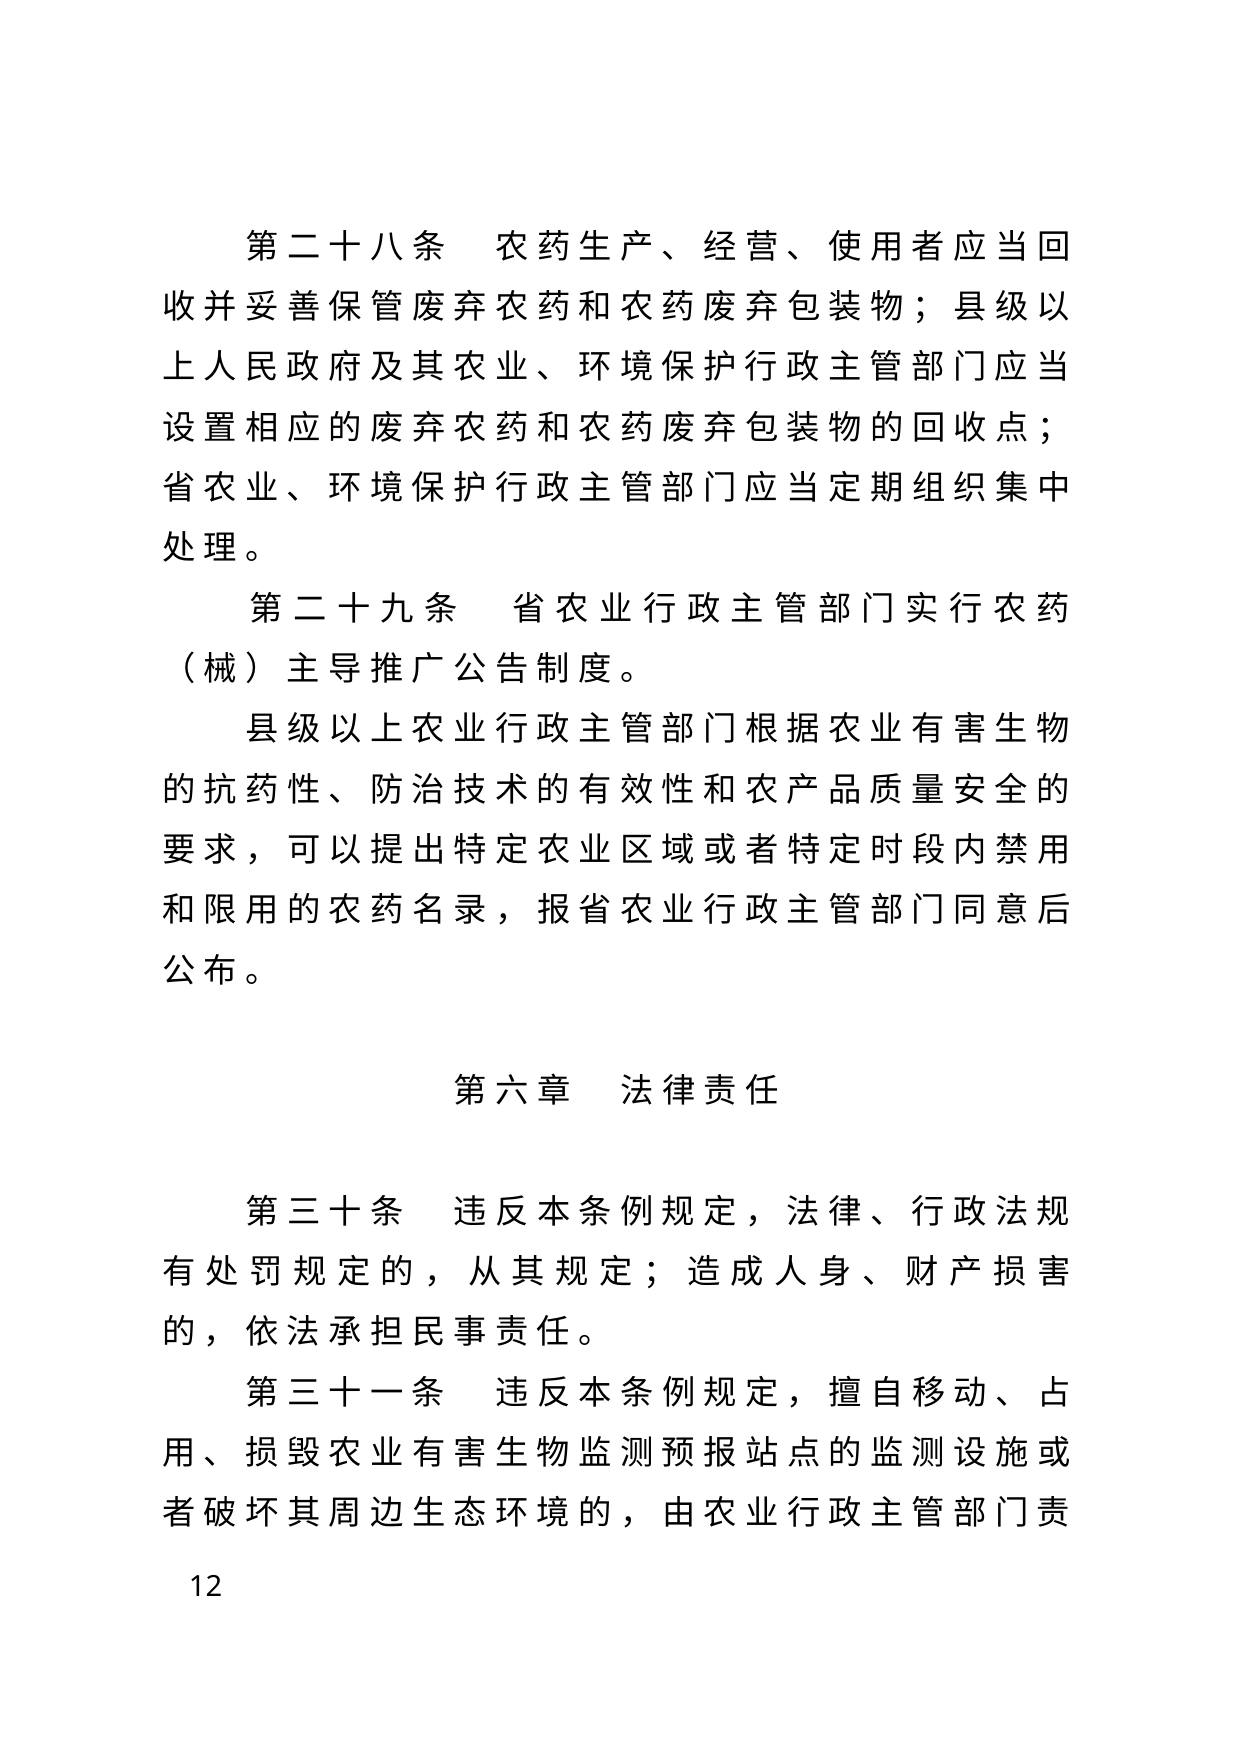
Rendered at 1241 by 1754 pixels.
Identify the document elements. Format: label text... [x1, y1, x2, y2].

text 第三十条 违反本条例规定，法律、行政法规有处罚规定的，从其规定；造成人身、财产损害的，依法承担民事责任。 [162, 1178, 1078, 1359]
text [162, 1359, 1078, 1540]
text 第六章 法律责任 [162, 1058, 1078, 1118]
text 第二十九条 省农业行政主管部门实行农药（械）主导推广公告制度。 [162, 575, 1078, 696]
text 县级以上农业行政主管部门根据农业有害生物的抗药性、防治技术的有效性和农产品质量安全的要求，可以提出特定农业区域或者特定时段内禁用和限用的农药名录，报省农业行政主管部门同意后公布。 [162, 696, 1078, 998]
text 第二十八条 农药生产、经营、使用者应当回收并妥善保管废弃农药和农药废弃包装物；县级以上人民政府及其农业、环境保护行政主管部门应当设置相应的废弃农药和农药废弃包装物的回收点；省农业、环境保护行政主管部门应当定期组织集中处理。 [162, 213, 1078, 575]
